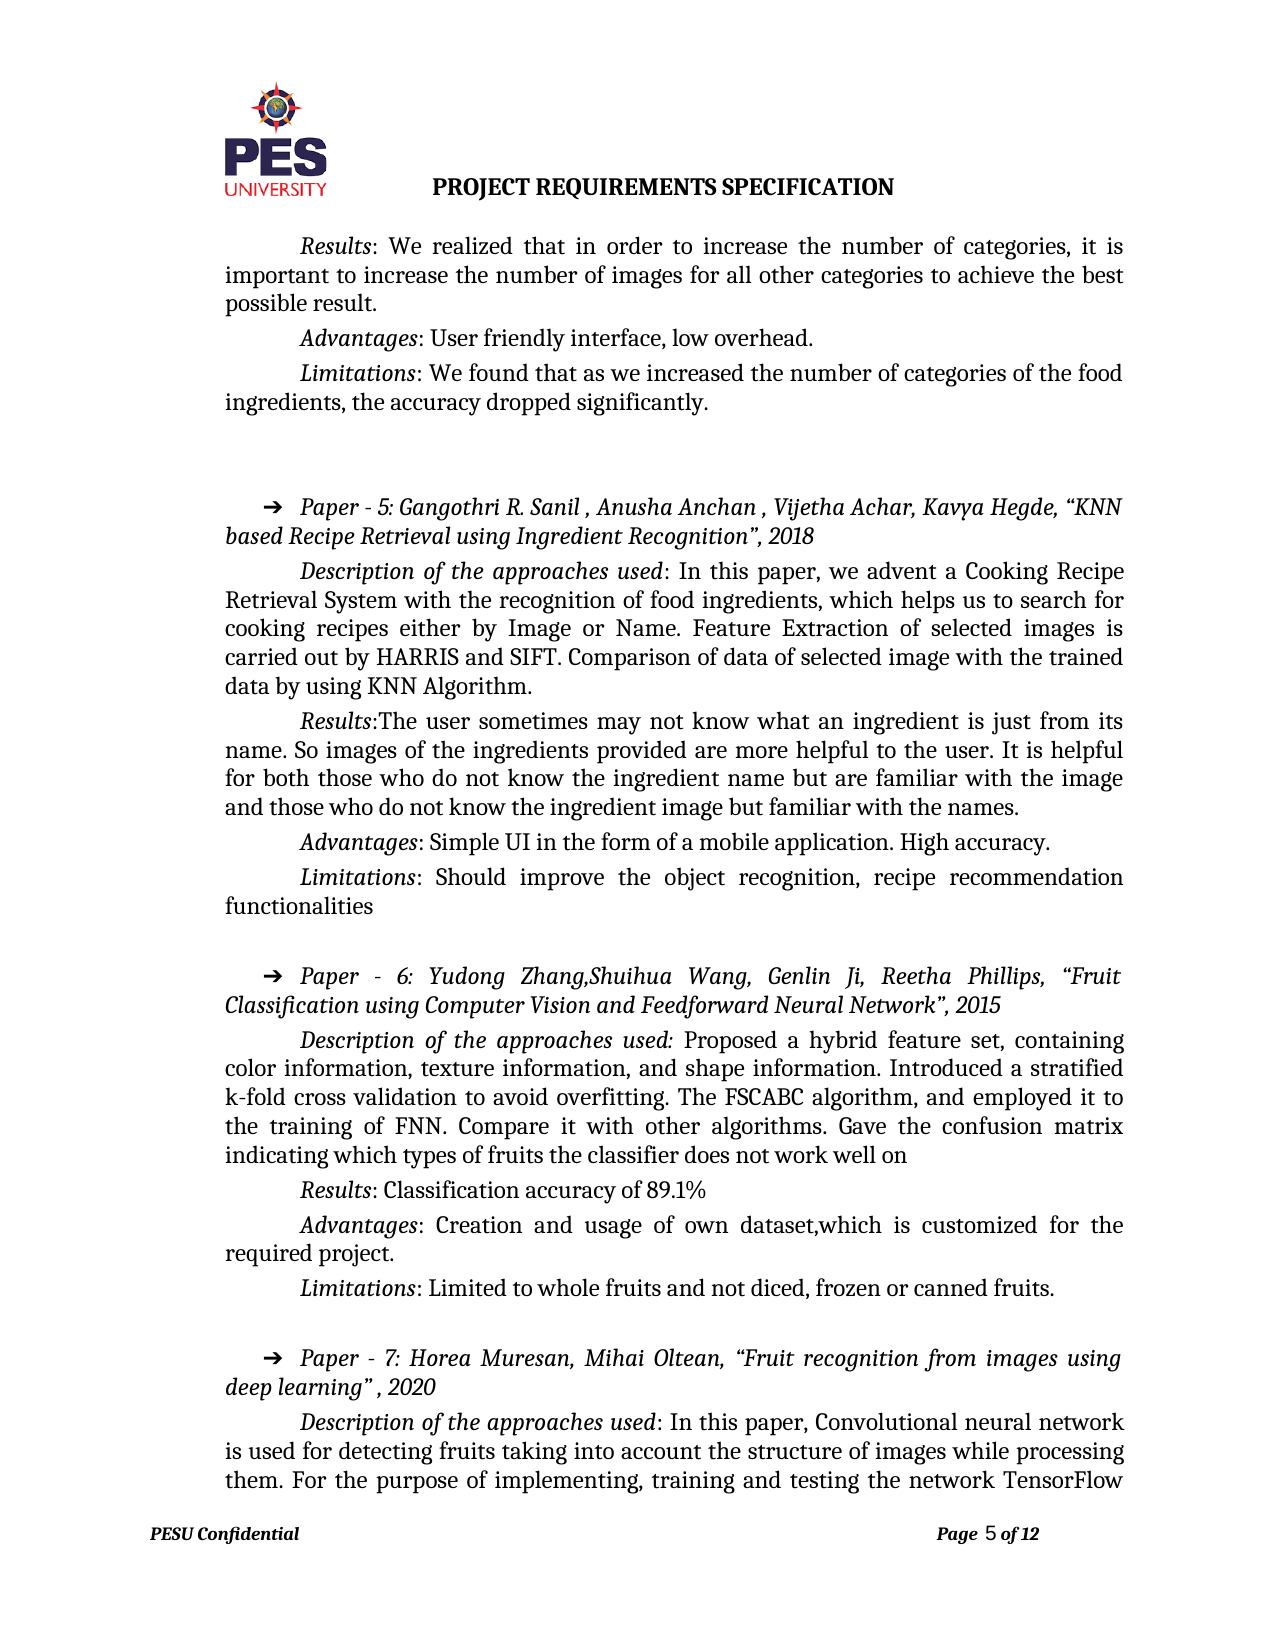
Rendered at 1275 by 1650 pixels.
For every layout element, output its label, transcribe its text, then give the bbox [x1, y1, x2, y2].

text Results: Classification accuracy of 89.1% [225, 1176, 1125, 1204]
text Limitations: Limited to whole fruits and not diced, frozen or canned fruits. [225, 1274, 1125, 1303]
text Limitations: Should improve the object recognition, recipe recommendation functionalities [225, 863, 1125, 921]
text Advantages: Creation and usage of own dataset,which is customized for the required project. [225, 1211, 1125, 1268]
text Advantages: Simple UI in the form of a mobile application. High accuracy. [225, 828, 1125, 857]
list Paper - 7: Horea Muresan, Mihai Oltean, “Fruit recognition from images using deep learning” , 2020 [225, 1344, 1125, 1402]
list Paper - 6: Yudong Zhang,Shuihua Wang, Genlin Ji, Reetha Phillips, “Fruit Classification using Computer Vision and Feedforward Neural Network”, 2015 [225, 962, 1125, 1019]
picture [225, 81, 327, 196]
list Paper - 5: Gangothri R. Sanil , Anusha Anchan , Vijetha Achar, Kavya Hegde, “KNN based Recipe Retrieval using Ingredient Recognition”, 2018 [225, 493, 1125, 551]
text Results:The user sometimes may not know what an ingredient is just from its name. So images of the ingredients provided are more helpful to the user. It is helpful for both those who do not know the ingredient name but are familiar with the image and those who do not know the ingredient image but familiar with the names. [225, 707, 1125, 822]
text Description of the approaches used: Proposed a hybrid feature set, containing color information, texture information, and shape information. Introduced a stratified k-fold cross validation to avoid overfitting. The FSCABC algorithm, and employed it to the training of FNN. Compare it with other algorithms. Gave the confusion matrix indicating which types of fruits the classifier does not work well on [225, 1026, 1125, 1169]
text Advantages: User friendly interface, low overhead. [225, 324, 1125, 353]
text Description of the approaches used: In this paper, we advent a Cooking Recipe Retrieval System with the recognition of food ingredients, which helps us to search for cooking recipes either by Image or Name. Feature Extraction of selected images is carried out by HARRIS and SIFT. Comparison of data of selected image with the trained data by using KNN Algorithm. [225, 557, 1125, 701]
text Limitations: We found that as we increased the number of categories of the food ingredients, the accuracy dropped significantly. [225, 359, 1125, 417]
text Results: We realized that in order to increase the number of categories, it is important to increase the number of images for all other categories to achieve the best possible result. [225, 232, 1125, 318]
